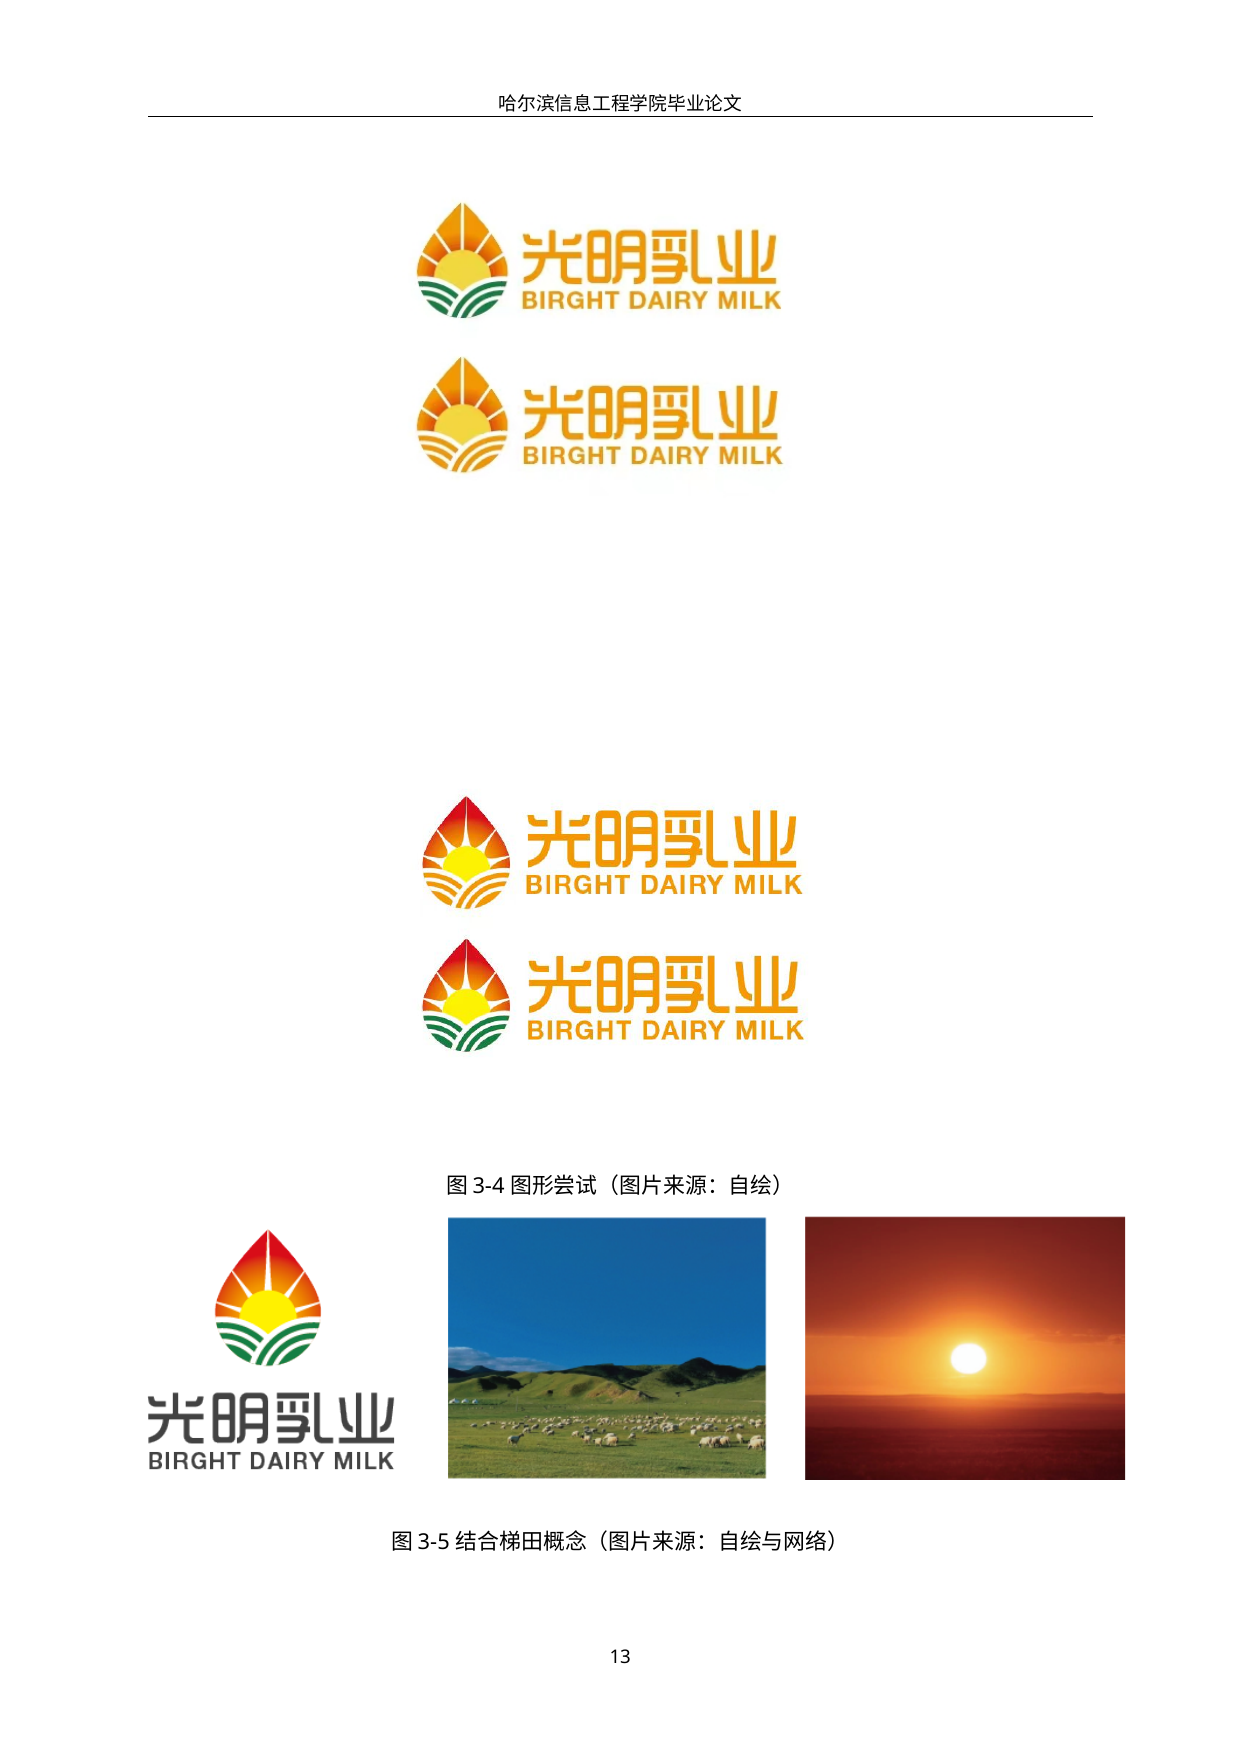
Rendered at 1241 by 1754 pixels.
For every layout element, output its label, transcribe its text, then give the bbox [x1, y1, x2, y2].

text 图3-4 图形尝试（图片来源：自绘） [148, 1168, 1093, 1201]
picture [147, 1216, 1125, 1480]
picture [312, 162, 928, 509]
picture [294, 730, 946, 1136]
text 图3-5 结合梯田概念（图片来源：自绘与网络） [148, 1524, 1093, 1556]
